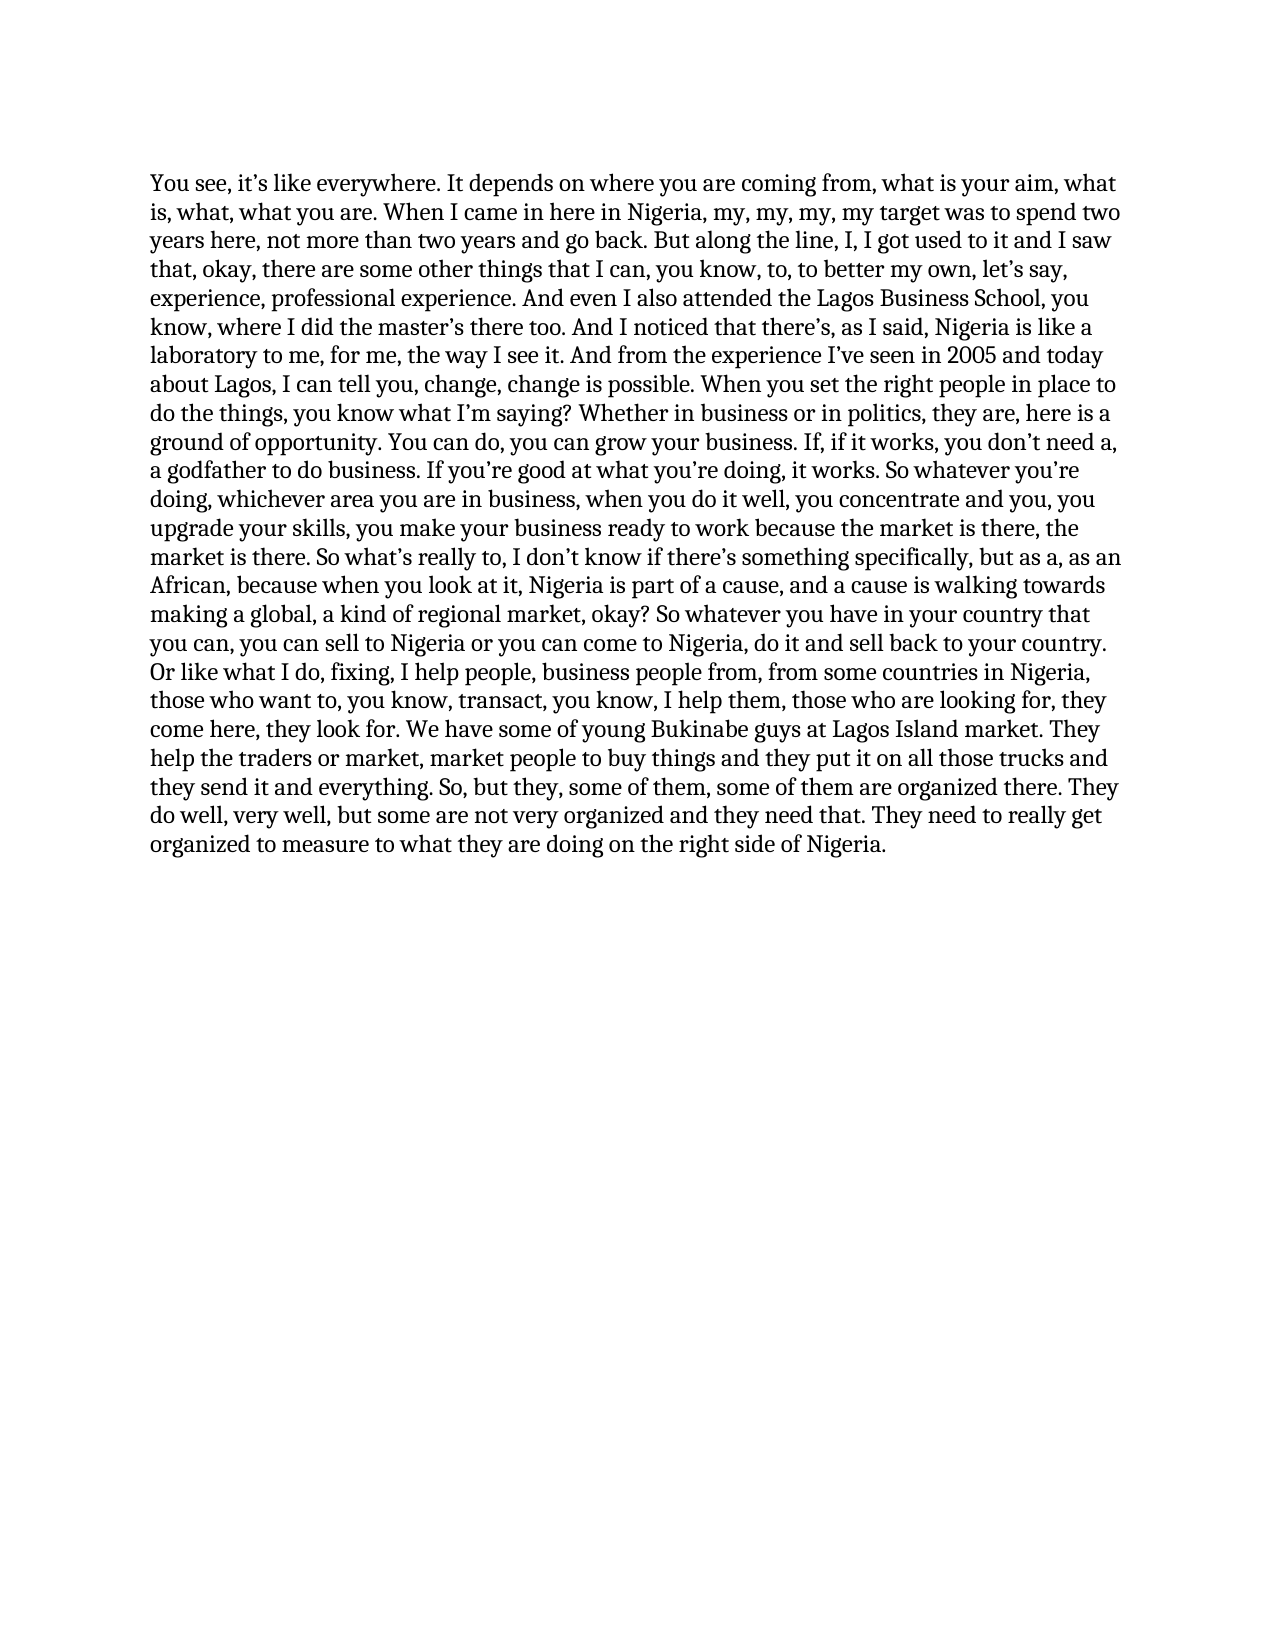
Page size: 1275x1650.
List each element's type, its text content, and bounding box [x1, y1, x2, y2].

text You see, it’s like everywhere. It depends on where you are coming from, what is your aim, what is, what, what you are. When I came in here in Nigeria, my, my, my, my target was to spend two years here, not more than two years and go back. But along the line, I, I got used to it and I saw that, okay, there are some other things that I can, you know, to, to better my own, let’s say, experience, professional experience. And even I also attended the Lagos Business School, you know, where I did the master’s there too. And I noticed that there’s, as I said, Nigeria is like a laboratory to me, for me, the way I see it. And from the experience I’ve seen in 2005 and today about Lagos, I can tell you, change, change is possible. When you set the right people in place to do the things, you know what I’m saying? Whether in business or in politics, they are, here is a ground of opportunity. You can do, you can grow your business. If, if it works, you don’t need a, a godfather to do business. If you’re good at what you’re doing, it works. So whatever you’re doing, whichever area you are in business, when you do it well, you concentrate and you, you upgrade your skills, you make your business ready to work because the market is there, the market is there. So what’s really to, I don’t know if there’s something specifically, but as a, as an African, because when you look at it, Nigeria is part of a cause, and a cause is walking towards making a global, a kind of regional market, okay? So whatever you have in your country that you can, you can sell to Nigeria or you can come to Nigeria, do it and sell back to your country. Or like what I do, fixing, I help people, business people from, from some countries in Nigeria, those who want to, you know, transact, you know, I help them, those who are looking for, they come here, they look for. We have some of young Bukinabe guys at Lagos Island market. They help the traders or market, market people to buy things and they put it on all those trucks and they send it and everything. So, but they, some of them, some of them are organized there. They do well, very well, but some are not very organized and they need that. They need to really get organized to measure to what they are doing on the right side of Nigeria. [150, 169, 1125, 859]
